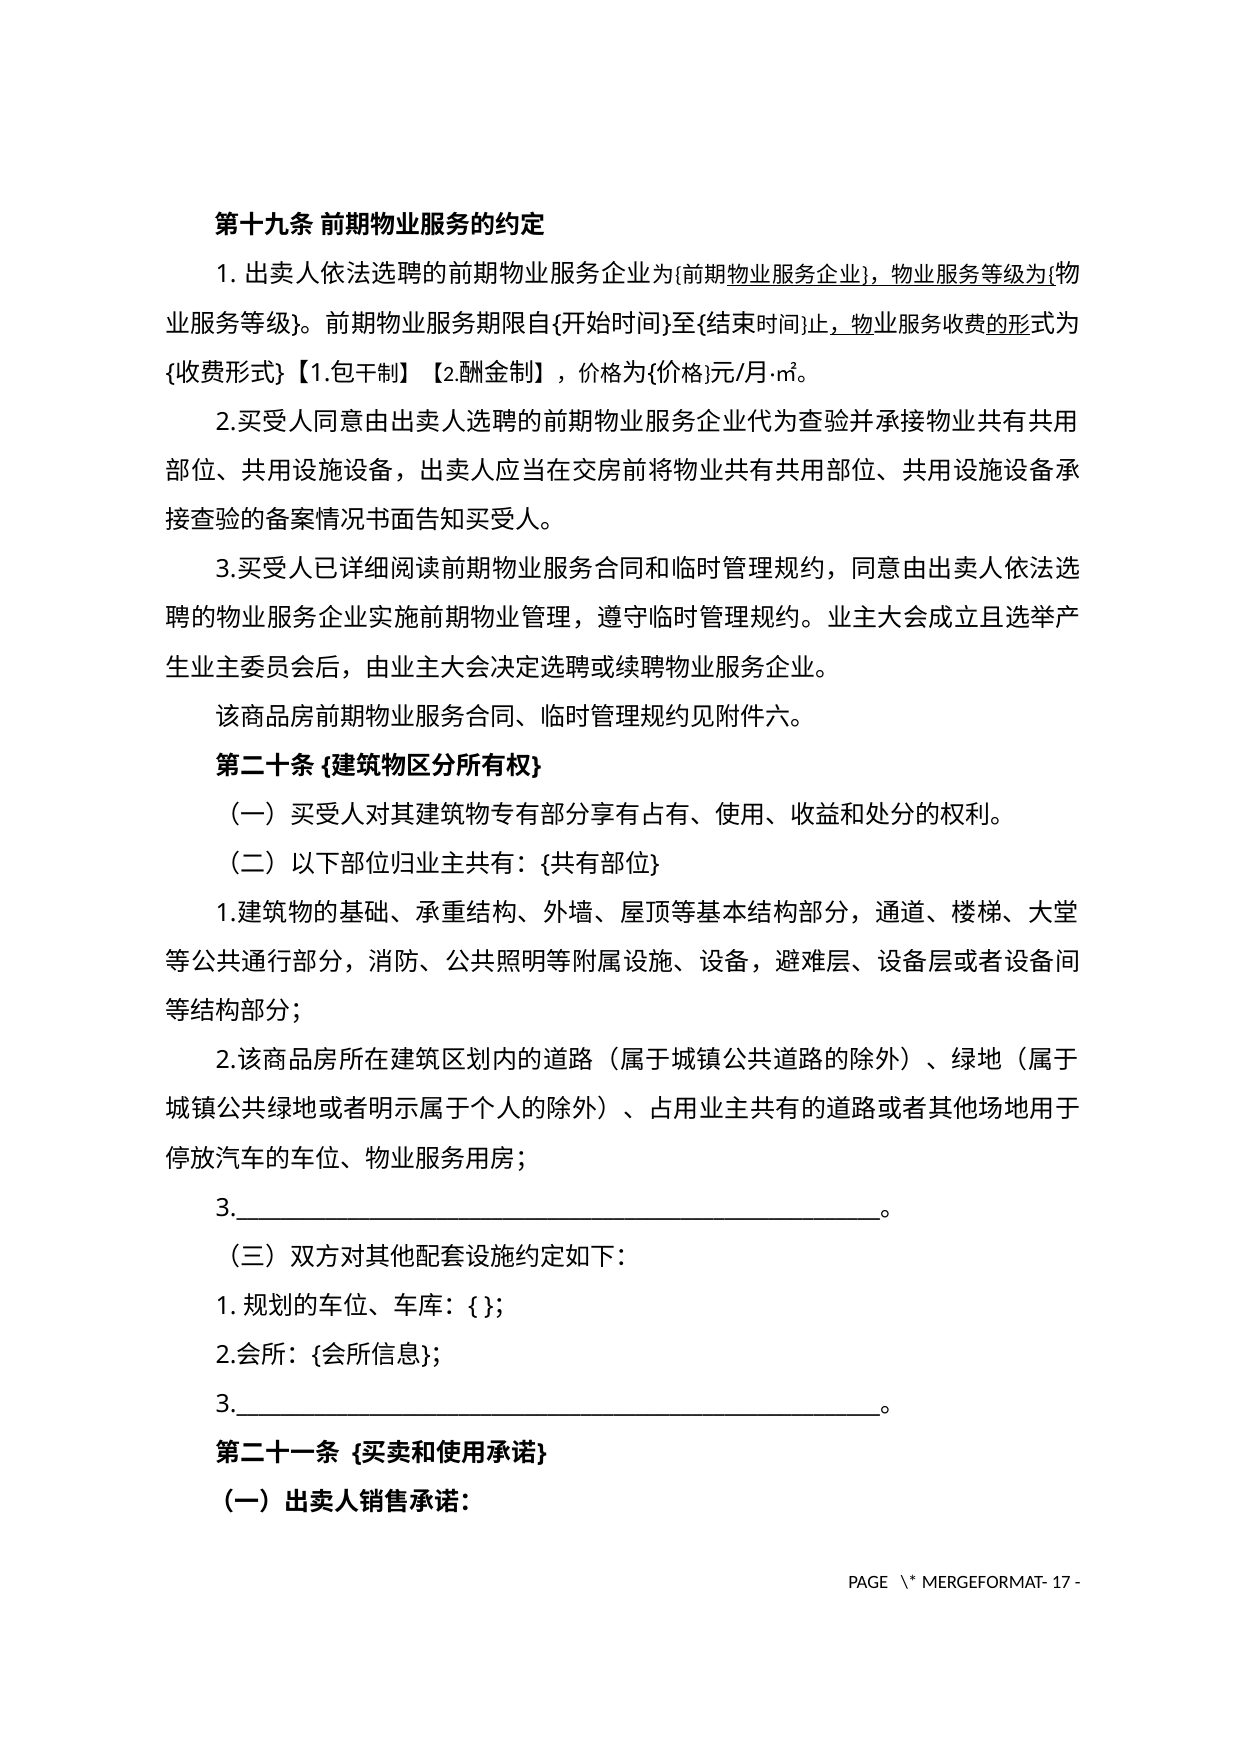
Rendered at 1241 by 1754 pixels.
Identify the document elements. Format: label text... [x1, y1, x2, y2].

text 第二十一条 {买卖和使用承诺} [165, 1432, 1081, 1469]
text 1.建筑物的基础、承重结构、外墙、屋顶等基本结构部分，通道、楼梯、大堂等公共通行部分，消防、公共照明等附属设施、设备，避难层、设备层或者设备间等结构部分； [165, 892, 1081, 1027]
text 3.买受人已详细阅读前期物业服务合同和临时管理规约，同意由出卖人依法选聘的物业服务企业实施前期物业管理，遵守临时管理规约。业主大会成立且选举产生业主委员会后，由业主大会决定选聘或续聘物业服务企业。 [165, 549, 1081, 683]
text （二）以下部位归业主共有：{共有部位} [165, 843, 1081, 880]
text 1. 出卖人依法选聘的前期物业服务企业为{前期物业服务企业}，物业服务等级为{物业服务等级}。前期物业服务期限自{开始时间}至{结束时间}止，物业服务收费的形式为{收费形式}【1.包干制】【2.酬金制】，价格为{价格}元/月·㎡。 [165, 254, 1081, 389]
text 2.该商品房所在建筑区划内的道路（属于城镇公共道路的除外）、绿地（属于城镇公共绿地或者明示属于个人的除外）、占用业主共有的道路或者其他场地用于停放汽车的车位、物业服务用房； [165, 1040, 1081, 1174]
text 3.__________________________________________________________。 [165, 1187, 1081, 1223]
text 2.买受人同意由出卖人选聘的前期物业服务企业代为查验并承接物业共有共用部位、共用设施设备，出卖人应当在交房前将物业共有共用部位、共用设施设备承接查验的备案情况书面告知买受人。 [165, 401, 1081, 536]
text 2.会所：{会所信息}； [165, 1334, 1081, 1371]
text 3.__________________________________________________________。 [165, 1383, 1081, 1420]
text 1. 规划的车位、车库：{ }； [165, 1285, 1081, 1322]
text （一）买受人对其建筑物专有部分享有占有、使用、收益和处分的权利。 [165, 794, 1081, 831]
text （三）双方对其他配套设施约定如下： [165, 1236, 1081, 1273]
text 该商品房前期物业服务合同、临时管理规约见附件六。 [165, 696, 1081, 732]
text 第十九条 前期物业服务的约定 [165, 205, 1081, 241]
text 第二十条 {建筑物区分所有权} [165, 745, 1081, 782]
text （一）出卖人销售承诺： [165, 1481, 1081, 1518]
